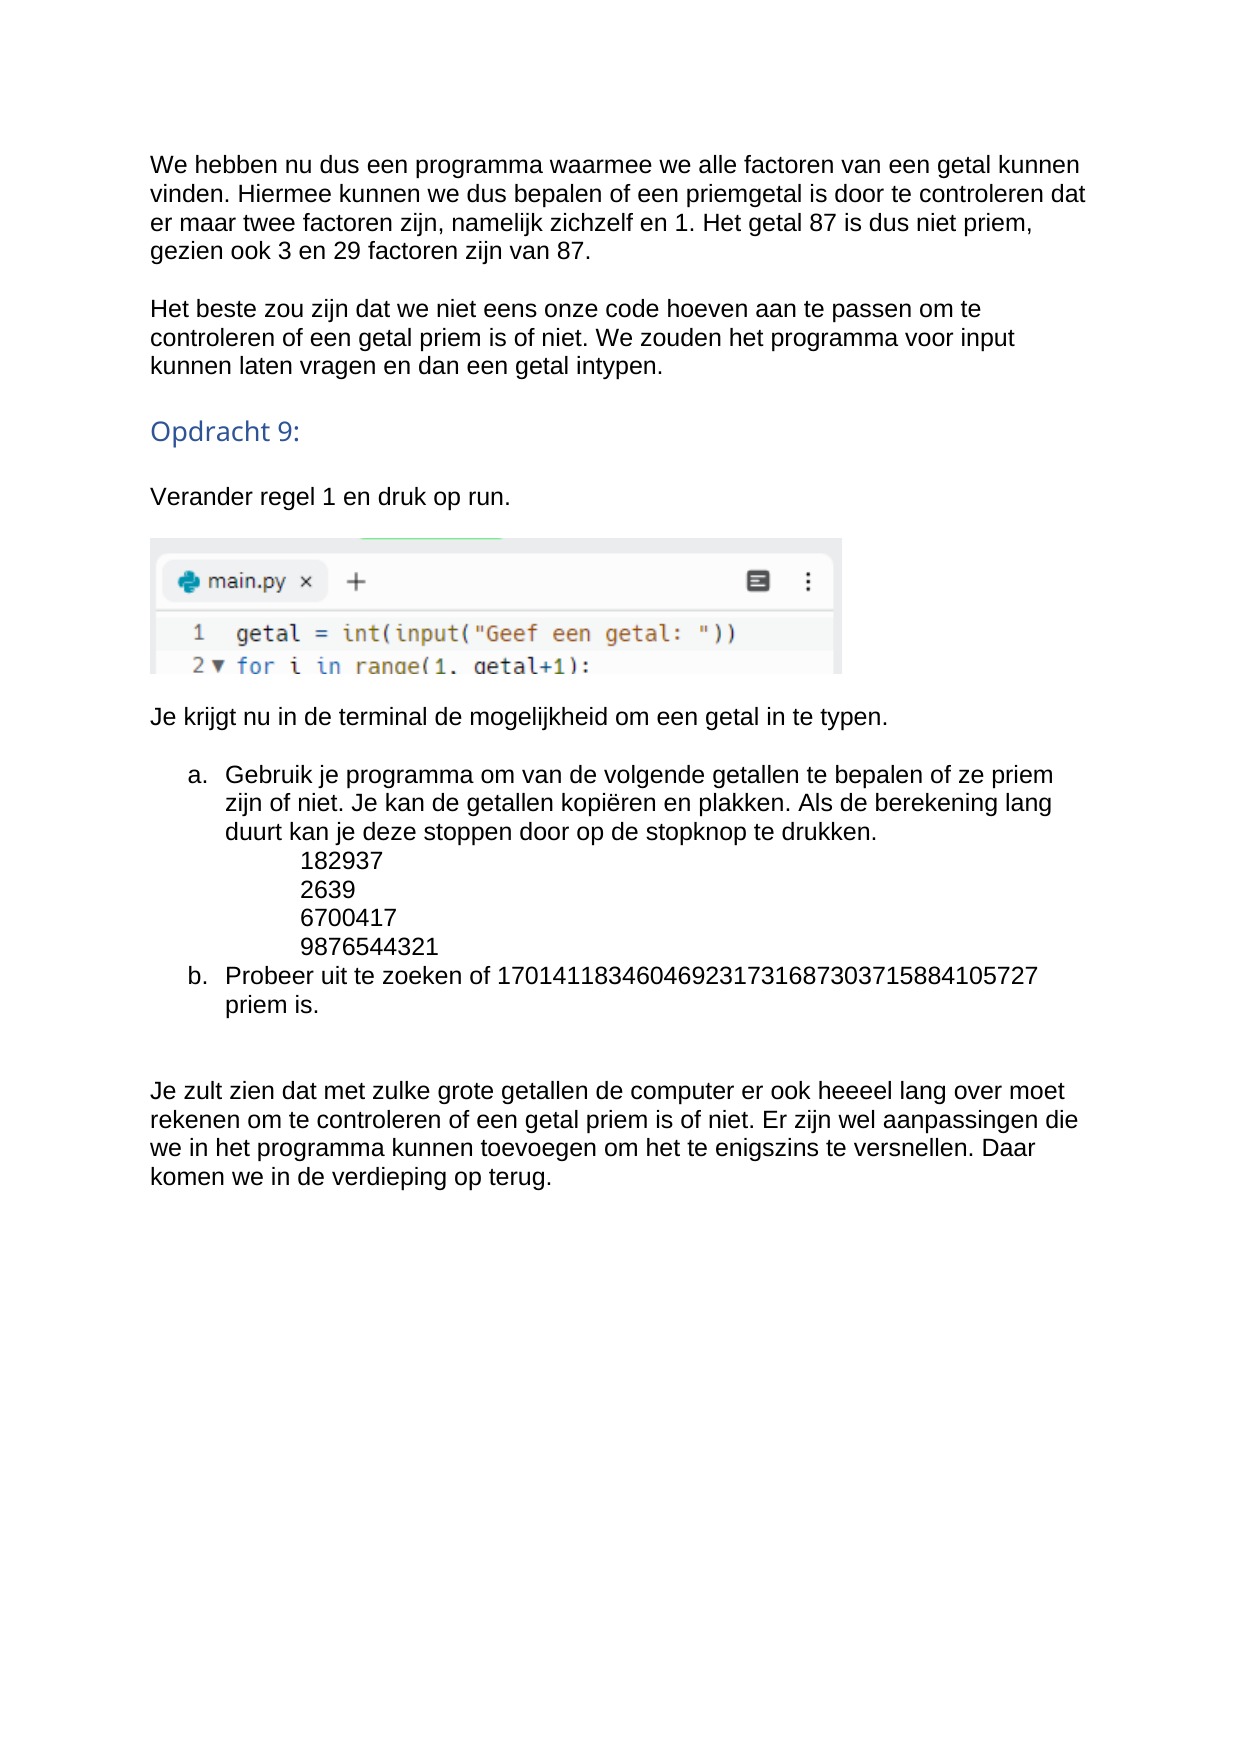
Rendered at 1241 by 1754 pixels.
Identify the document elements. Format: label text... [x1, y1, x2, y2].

text 6700417 [300, 903, 1090, 932]
text 2639 [300, 874, 1090, 903]
text We hebben nu dus een programma waarmee we alle factoren van een getal kunnen vinden. Hiermee kunnen we dus bepalen of een priemgetal is door te controleren dat er maar twee factoren zijn, namelijk zichzelf en 1. Het getal 87 is dus niet priem, gezien ook 3 en 29 factoren zijn van 87. [150, 150, 1090, 265]
list Probeer uit te zoeken of 170141183460469231731687303715884105727 priem is. [187, 961, 1090, 1018]
text Je krijgt nu in de terminal de mogelijkheid om een getal in te typen. [150, 702, 1090, 731]
text 9876544321 [300, 932, 1090, 961]
subtitle Opdracht 9: [150, 413, 1090, 450]
text Je zult zien dat met zulke grote getallen de computer er ook heeeel lang over moet rekenen om te controleren of een getal priem is of niet. Er zijn wel aanpassingen die we in het programma kunnen toevoegen om het te enigszins te versnellen. Daar komen we in de verdieping op terug. [150, 1076, 1090, 1191]
text 182937 [300, 846, 1090, 874]
list Gebruik je programma om van de volgende getallen te bepalen of ze priem zijn of niet. Je kan de getallen kopiëren en plakken. Als de berekening lang duurt kan je deze stoppen door op de stopknop te drukken. [187, 759, 1090, 846]
text Het beste zou zijn dat we niet eens onze code hoeven aan te passen om te controleren of een getal priem is of niet. We zouden het programma voor input kunnen laten vragen en dan een getal intypen. [150, 294, 1090, 380]
picture [150, 538, 843, 674]
text Verander regel 1 en druk op run. [150, 481, 1090, 510]
